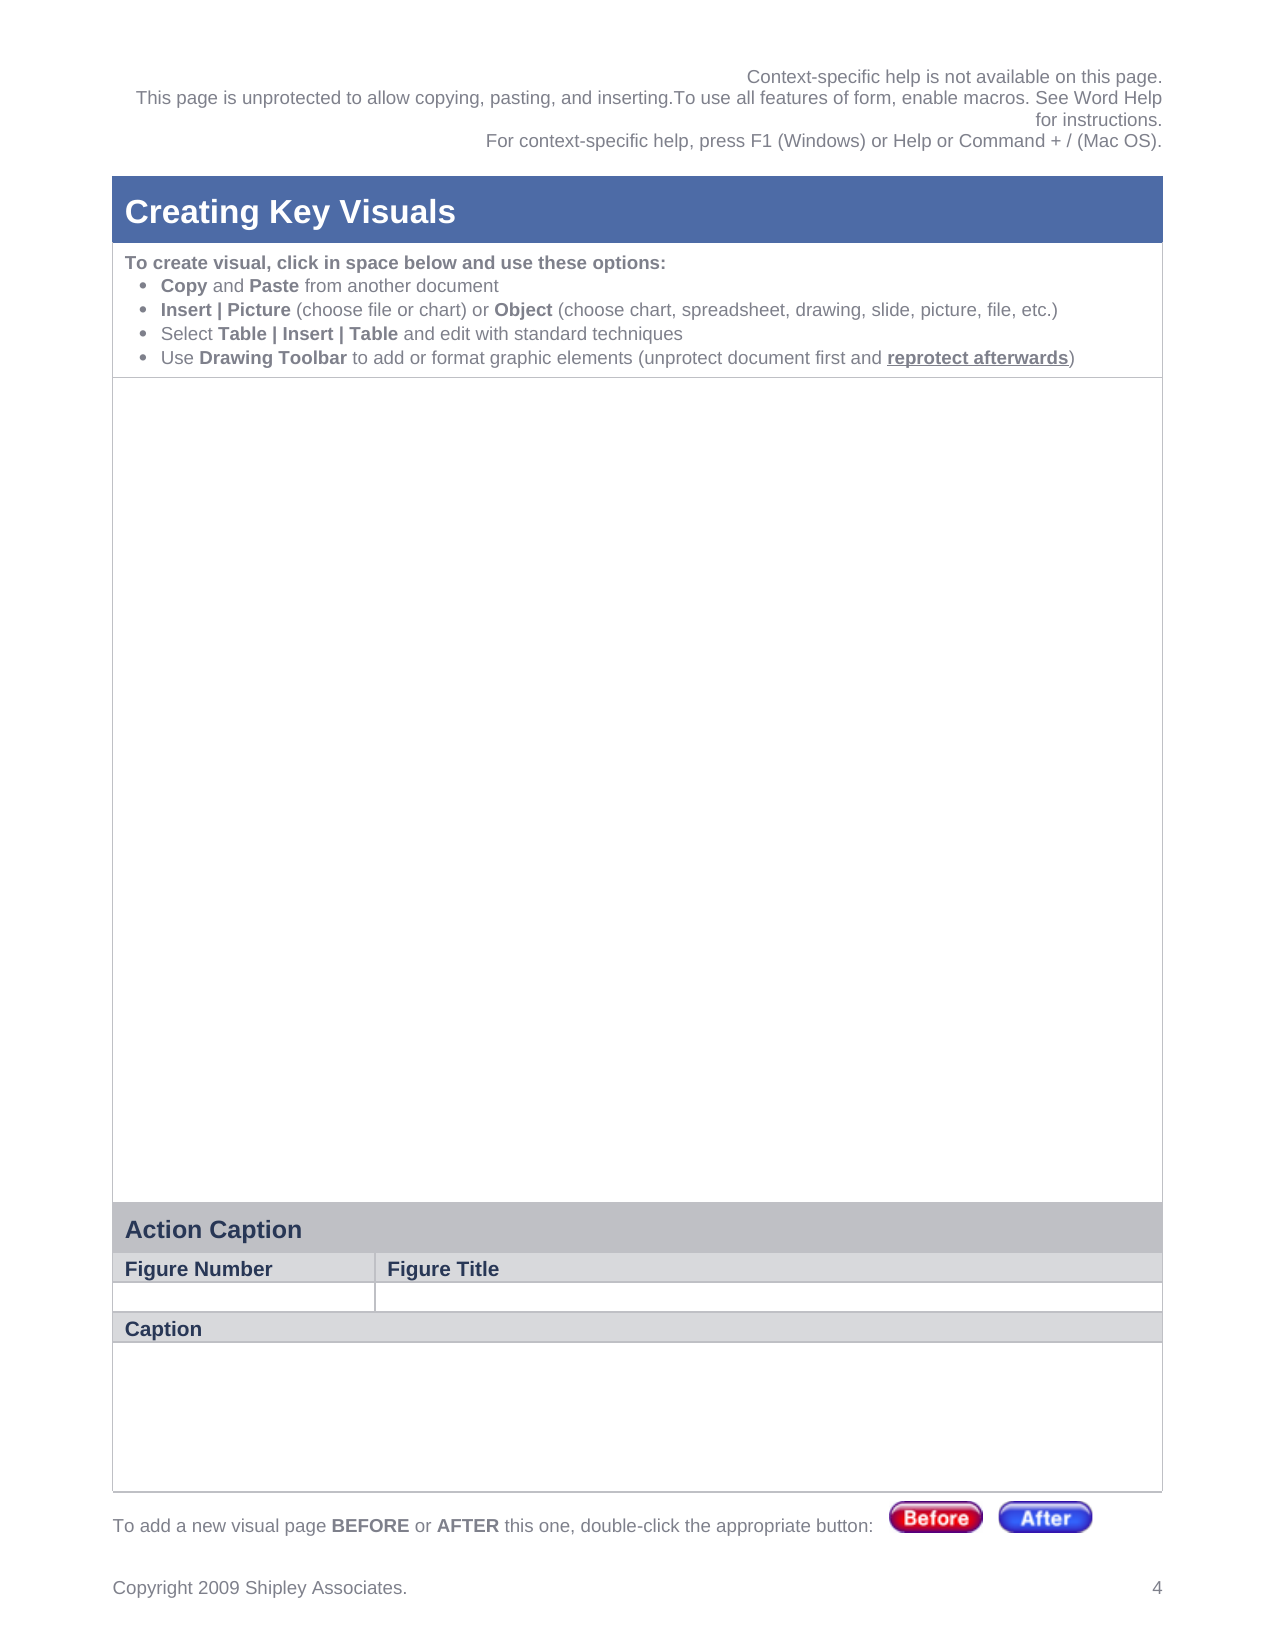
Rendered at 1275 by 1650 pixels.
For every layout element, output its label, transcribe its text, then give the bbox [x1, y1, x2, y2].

table_cell Action Caption [113, 1203, 1162, 1251]
picture [998, 1501, 1093, 1533]
picture [889, 1501, 983, 1533]
table_cell [113, 1283, 374, 1311]
table_cell Figure Title [376, 1253, 1162, 1281]
table_header Creating Key Visuals [113, 177, 1162, 242]
table_cell [113, 378, 1162, 1202]
table_cell [376, 1283, 1162, 1311]
table_cell To create visual, click in space below and use these options: Copy and Paste from another document Insert | Picture (choose file or chart) or Object (choose chart, spreadsheet, drawing, slide, picture, file, etc.) Select Table | Insert | Table and edit with standard techniques Use Drawing Toolbar to add or format graphic elements (unprotect document first and reprotect afterwards) [113, 243, 1162, 377]
table_cell [113, 1343, 1162, 1491]
table_cell Figure Number [113, 1253, 374, 1281]
table_cell To add a new visual page BEFORE or AFTER this one, double-click the appropriate button: [113, 1493, 1162, 1536]
table_cell Caption [113, 1313, 1162, 1341]
